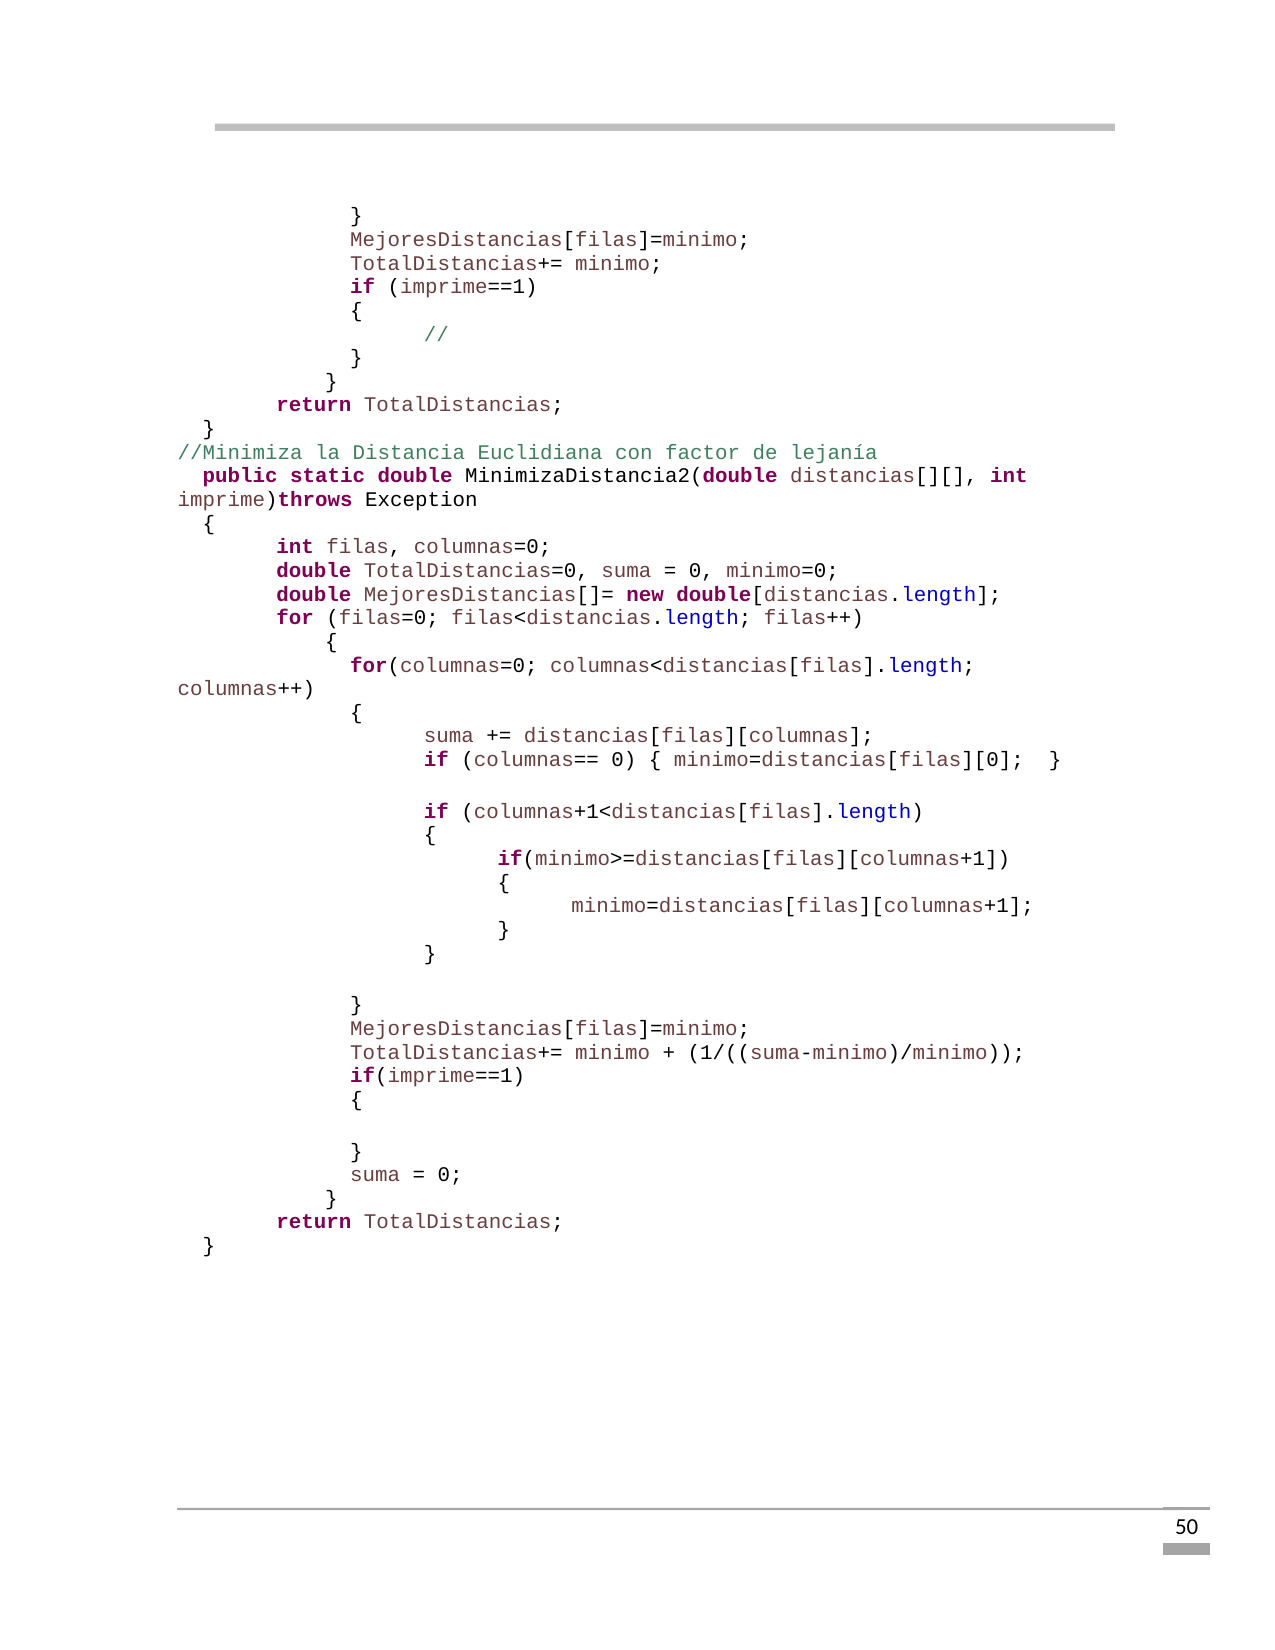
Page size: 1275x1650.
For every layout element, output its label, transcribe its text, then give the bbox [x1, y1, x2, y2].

text { [177, 300, 1098, 323]
text { [177, 872, 1098, 895]
text { [177, 631, 1098, 654]
text int filas, columnas=0; [177, 536, 1098, 560]
text for(columnas=0; columnas<distancias[filas].length; columnas++) [177, 654, 1098, 702]
text return TotalDistancias; [177, 394, 1098, 418]
text } [177, 1188, 1098, 1212]
text } [177, 371, 1098, 394]
text if (imprime==1) [177, 276, 1098, 300]
text } [177, 1235, 1098, 1259]
text // [177, 323, 1098, 347]
text } [177, 347, 1098, 371]
text MejoresDistancias[filas]=minimo; [177, 1018, 1098, 1042]
text { [177, 1089, 1098, 1113]
text return TotalDistancias; [177, 1212, 1098, 1235]
text TotalDistancias+= minimo + (1/((suma-minimo)/minimo)); [177, 1042, 1098, 1065]
text suma = 0; [177, 1164, 1098, 1188]
text if (columnas+1<distancias[filas].length) [177, 801, 1098, 824]
text MejoresDistancias[filas]=minimo; [177, 229, 1098, 253]
text } [177, 205, 1098, 229]
text } [177, 943, 1098, 966]
text if (columnas== 0) { minimo=distancias[filas][0]; } [177, 749, 1098, 773]
text } [177, 994, 1098, 1018]
text if(minimo>=distancias[filas][columnas+1]) [177, 848, 1098, 872]
text for (filas=0; filas<distancias.length; filas++) [177, 607, 1098, 631]
text } [177, 418, 1098, 442]
text { [177, 824, 1098, 848]
text suma += distancias[filas][columnas]; [177, 726, 1098, 749]
text if(imprime==1) [177, 1065, 1098, 1089]
text } [177, 919, 1098, 943]
text //Minimiza la Distancia Euclidiana con factor de lejanía [177, 442, 1098, 465]
text { [177, 702, 1098, 726]
text double MejoresDistancias[]= new double[distancias.length]; [177, 584, 1098, 607]
text double TotalDistancias=0, suma = 0, minimo=0; [177, 560, 1098, 584]
text public static double MinimizaDistancia2(double distancias[][], int imprime)throws Exception [177, 465, 1098, 513]
text TotalDistancias+= minimo; [177, 253, 1098, 276]
text } [177, 1141, 1098, 1164]
text minimo=distancias[filas][columnas+1]; [177, 895, 1098, 919]
text { [177, 513, 1098, 536]
